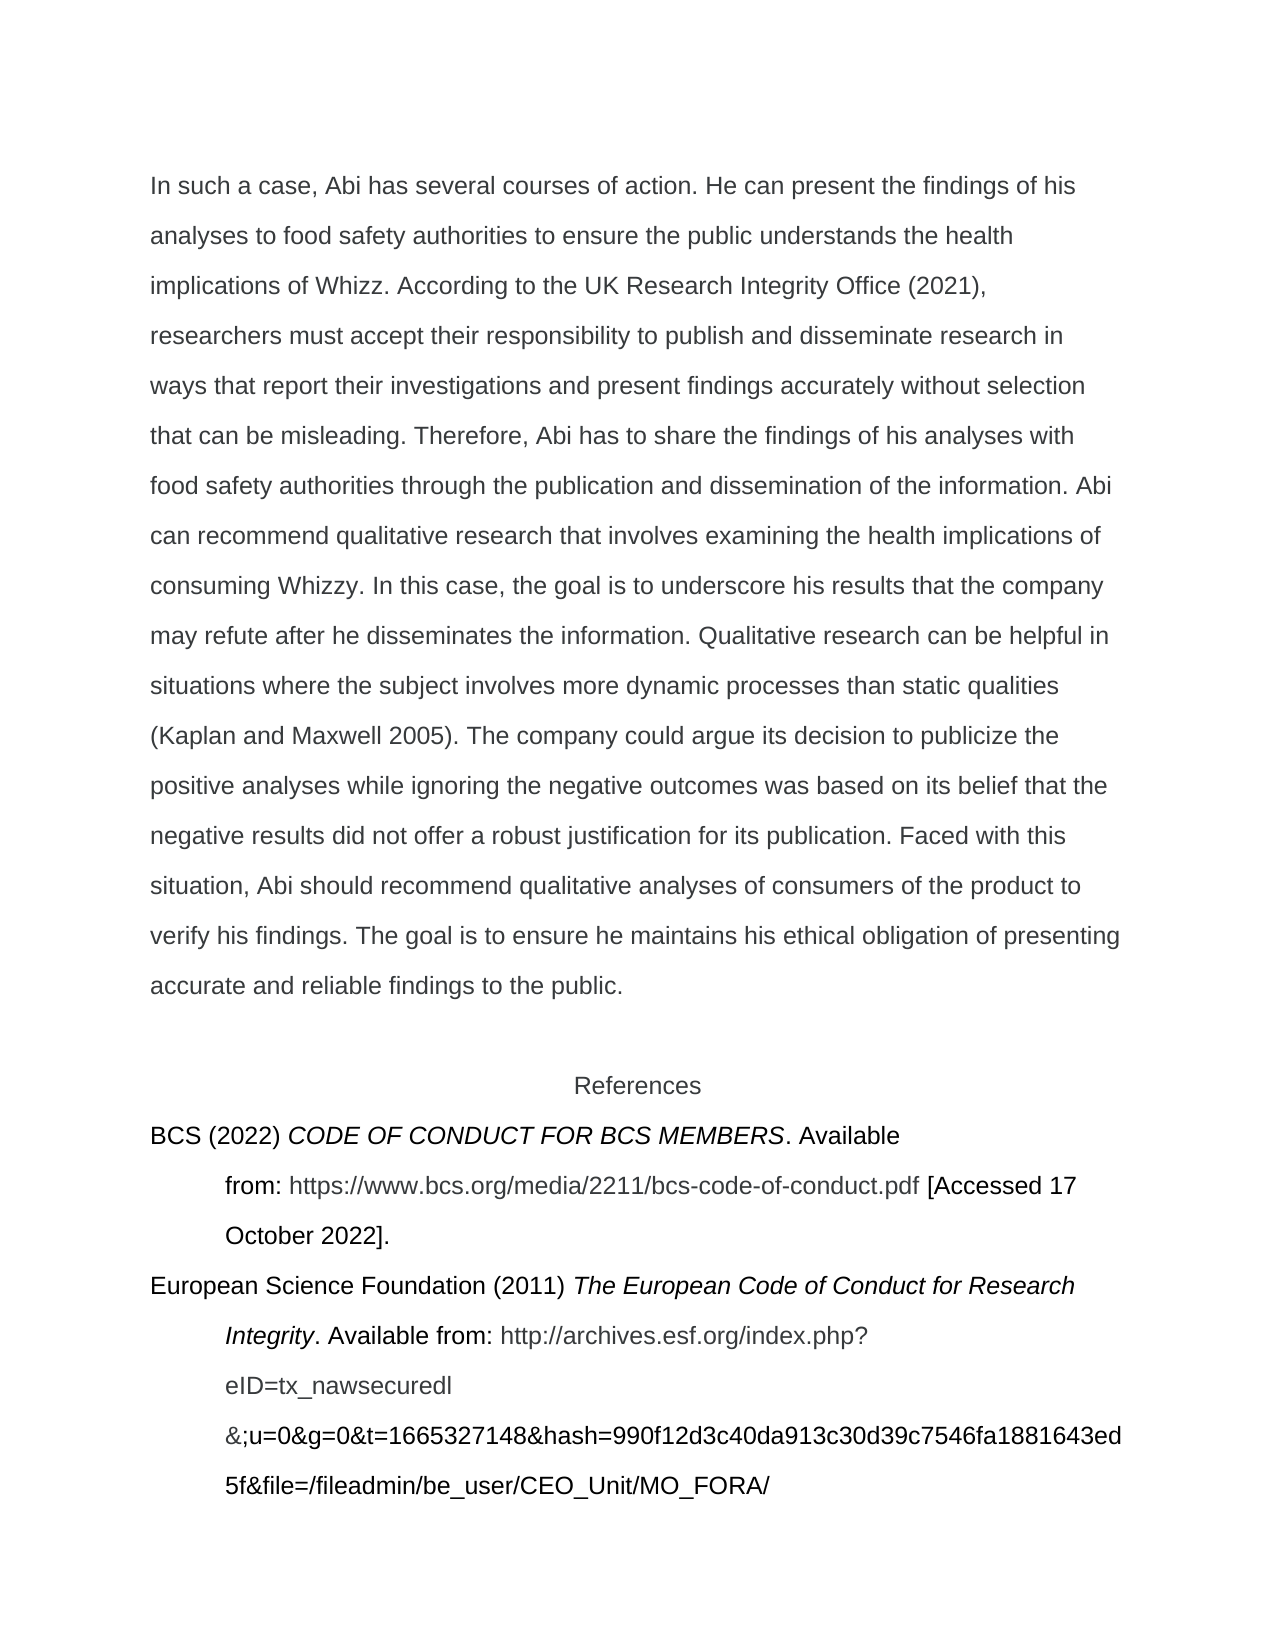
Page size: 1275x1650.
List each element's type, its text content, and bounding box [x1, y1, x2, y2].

text BCS (2022) CODE OF CONDUCT FOR BCS MEMBERS. Available from: https://www.bcs.org/media/2211/bcs-code-of-conduct.pdf [Accessed 17 October 2022]. [150, 1100, 1125, 1250]
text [150, 1250, 1125, 1500]
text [150, 150, 1125, 1050]
text References [150, 1050, 1125, 1100]
